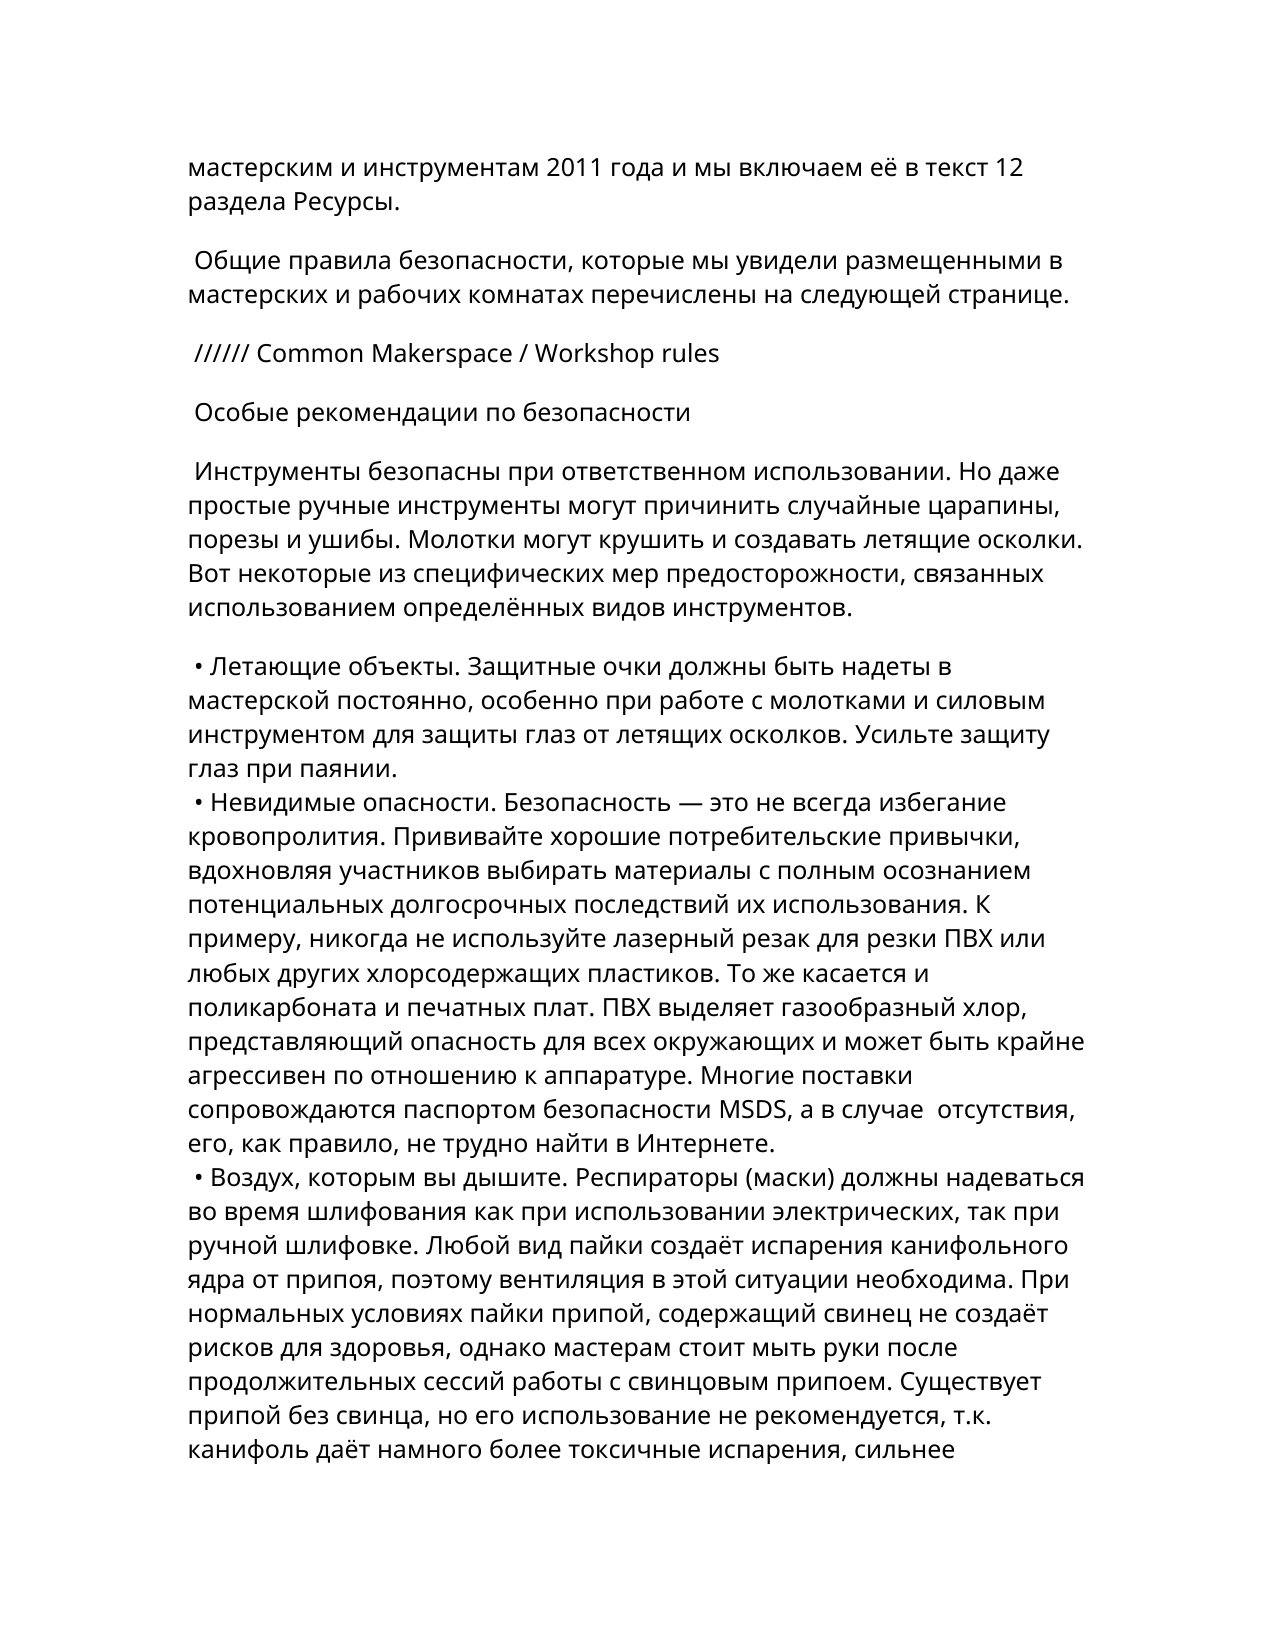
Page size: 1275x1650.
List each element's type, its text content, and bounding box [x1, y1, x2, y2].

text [187, 150, 1087, 218]
text Общие правила безопасности, которые мы увидели размещенными в мастерских и рабочих комнатах перечислены на следующей странице. [187, 243, 1087, 311]
text Инструменты безопасны при ответственном использовании. Но даже простые ручные инструменты могут причинить случайные царапины, порезы и ушибы. Молотки могут крушить и создавать летящие осколки. Вот некоторые из специфических мер предосторожности, связанных использованием определённых видов инструментов. [187, 453, 1087, 624]
text • Летающие объекты. Защитные очки должны быть надеты в мастерской постоянно, особенно при работе с молотками и силовым инструментом для защиты глаз от летящих осколков. Усильте защиту глаз при паянии. [187, 649, 1087, 785]
text • Невидимые опасности. Безопасность — это не всегда избегание кровопролития. Прививайте хорошие потребительские привычки, вдохновляя участников выбирать материалы с полным осознанием потенциальных долгосрочных последствий их использования. К примеру, никогда не используйте лазерный резак для резки ПВХ или любых других хлорсодержащих пластиков. То же касается и поликарбоната и печатных плат. ПВХ выделяет газообразный хлор, представляющий опасность для всех окружающих и может быть крайне агрессивен по отношению к аппаратуре. Многие поставки сопровождаются паспортом безопасности MSDS, а в случае отсутствия, его, как правило, не трудно найти в Интернете. [187, 785, 1087, 1159]
text Особые рекомендации по безопасности [187, 395, 1087, 429]
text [187, 1159, 1087, 1466]
text ////// Common Makerspace / Workshop rules [187, 336, 1087, 370]
